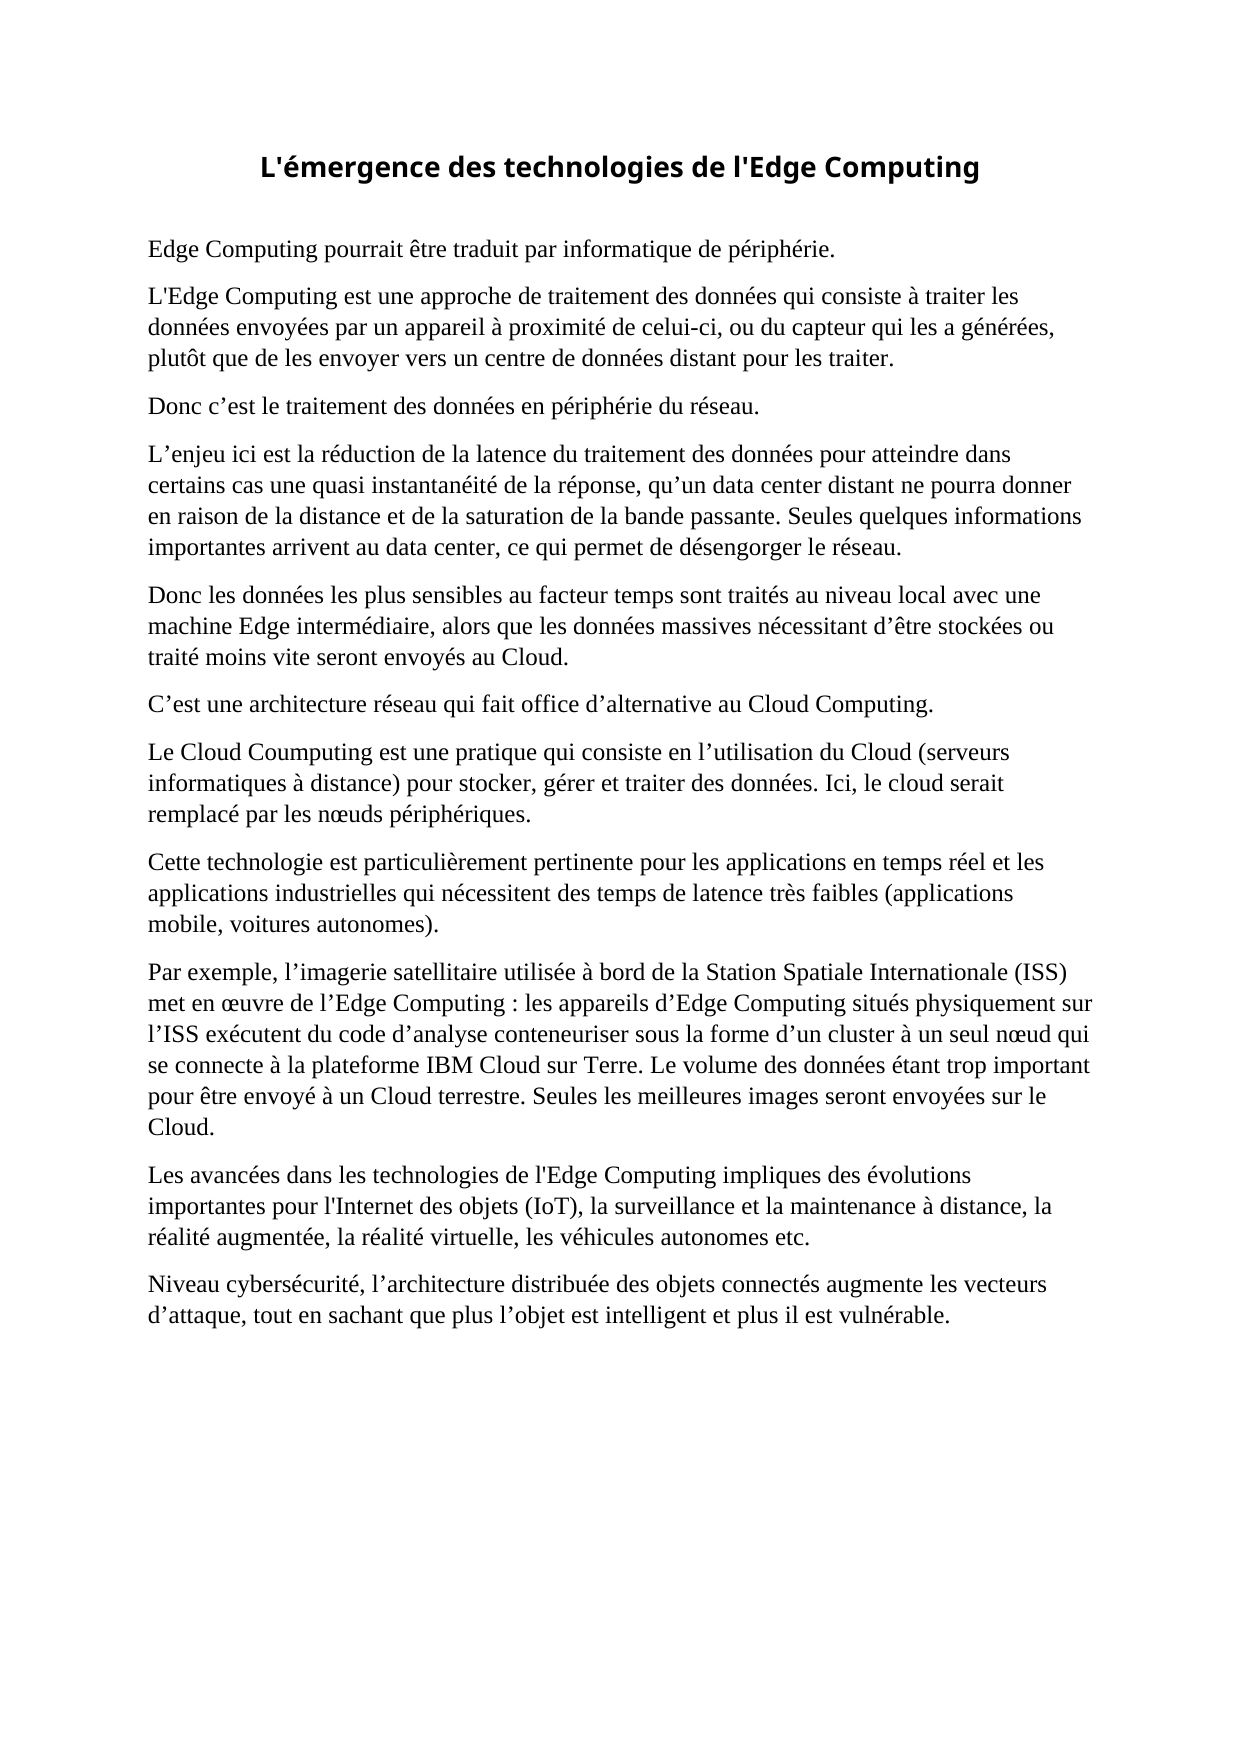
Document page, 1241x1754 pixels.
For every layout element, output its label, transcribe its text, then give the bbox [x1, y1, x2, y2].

text Cette technologie est particulièrement pertinente pour les applications en temps réel et les applications industrielles qui nécessitent des temps de latence très faibles (applications mobile, voitures autonomes). [148, 847, 1093, 938]
text L’enjeu ici est la réduction de la latence du traitement des données pour atteindre dans certains cas une quasi instantanéité de la réponse, qu’un data center distant ne pourra donner en raison de la distance et de la saturation de la bande passante. Seules quelques informations importantes arrivent au data center, ce qui permet de désengorger le réseau. [148, 439, 1093, 561]
text Par exemple, l’imagerie satellitaire utilisée à bord de la Station Spatiale Internationale (ISS) met en œuvre de l’Edge Computing : les appareils d’Edge Computing situés physiquement sur l’ISS exécutent du code d’analyse conteneuriser sous la forme d’un cluster à un seul nœud qui se connecte à la plateforme IBM Cloud sur Terre. Le volume des données étant trop important pour être envoyé à un Cloud terrestre. Seules les meilleures images seront envoyées sur le Cloud. [148, 957, 1093, 1141]
text L'émergence des technologies de l'Edge Computing [148, 148, 1093, 186]
text C’est une architecture réseau qui fait office d’alternative au Cloud Computing. [148, 689, 1093, 718]
text Donc c’est le traitement des données en périphérie du réseau. [148, 391, 1093, 420]
text Niveau cybersécurité, l’architecture distribuée des objets connectés augmente les vecteurs d’attaque, tout en sachant que plus l’objet est intelligent et plus il est vulnérable. [148, 1269, 1093, 1329]
text Les avancées dans les technologies de l'Edge Computing impliques des évolutions importantes pour l'Internet des objets (IoT), la surveillance et la maintenance à distance, la réalité augmentée, la réalité virtuelle, les véhicules autonomes etc. [148, 1160, 1093, 1251]
text Edge Computing pourrait être traduit par informatique de périphérie. [148, 234, 1093, 262]
text L'Edge Computing est une approche de traitement des données qui consiste à traiter les données envoyées par un appareil à proximité de celui-ci, ou du capteur qui les a générées, plutôt que de les envoyer vers un centre de données distant pour les traiter. [148, 281, 1093, 372]
text Le Cloud Coumputing est une pratique qui consiste en l’utilisation du Cloud (serveurs informatiques à distance) pour stocker, gérer et traiter des données. Ici, le cloud serait remplacé par les nœuds périphériques. [148, 737, 1093, 828]
text Donc les données les plus sensibles au facteur temps sont traités au niveau local avec une machine Edge intermédiaire, alors que les données massives nécessitant d’être stockées ou traité moins vite seront envoyés au Cloud. [148, 580, 1093, 671]
